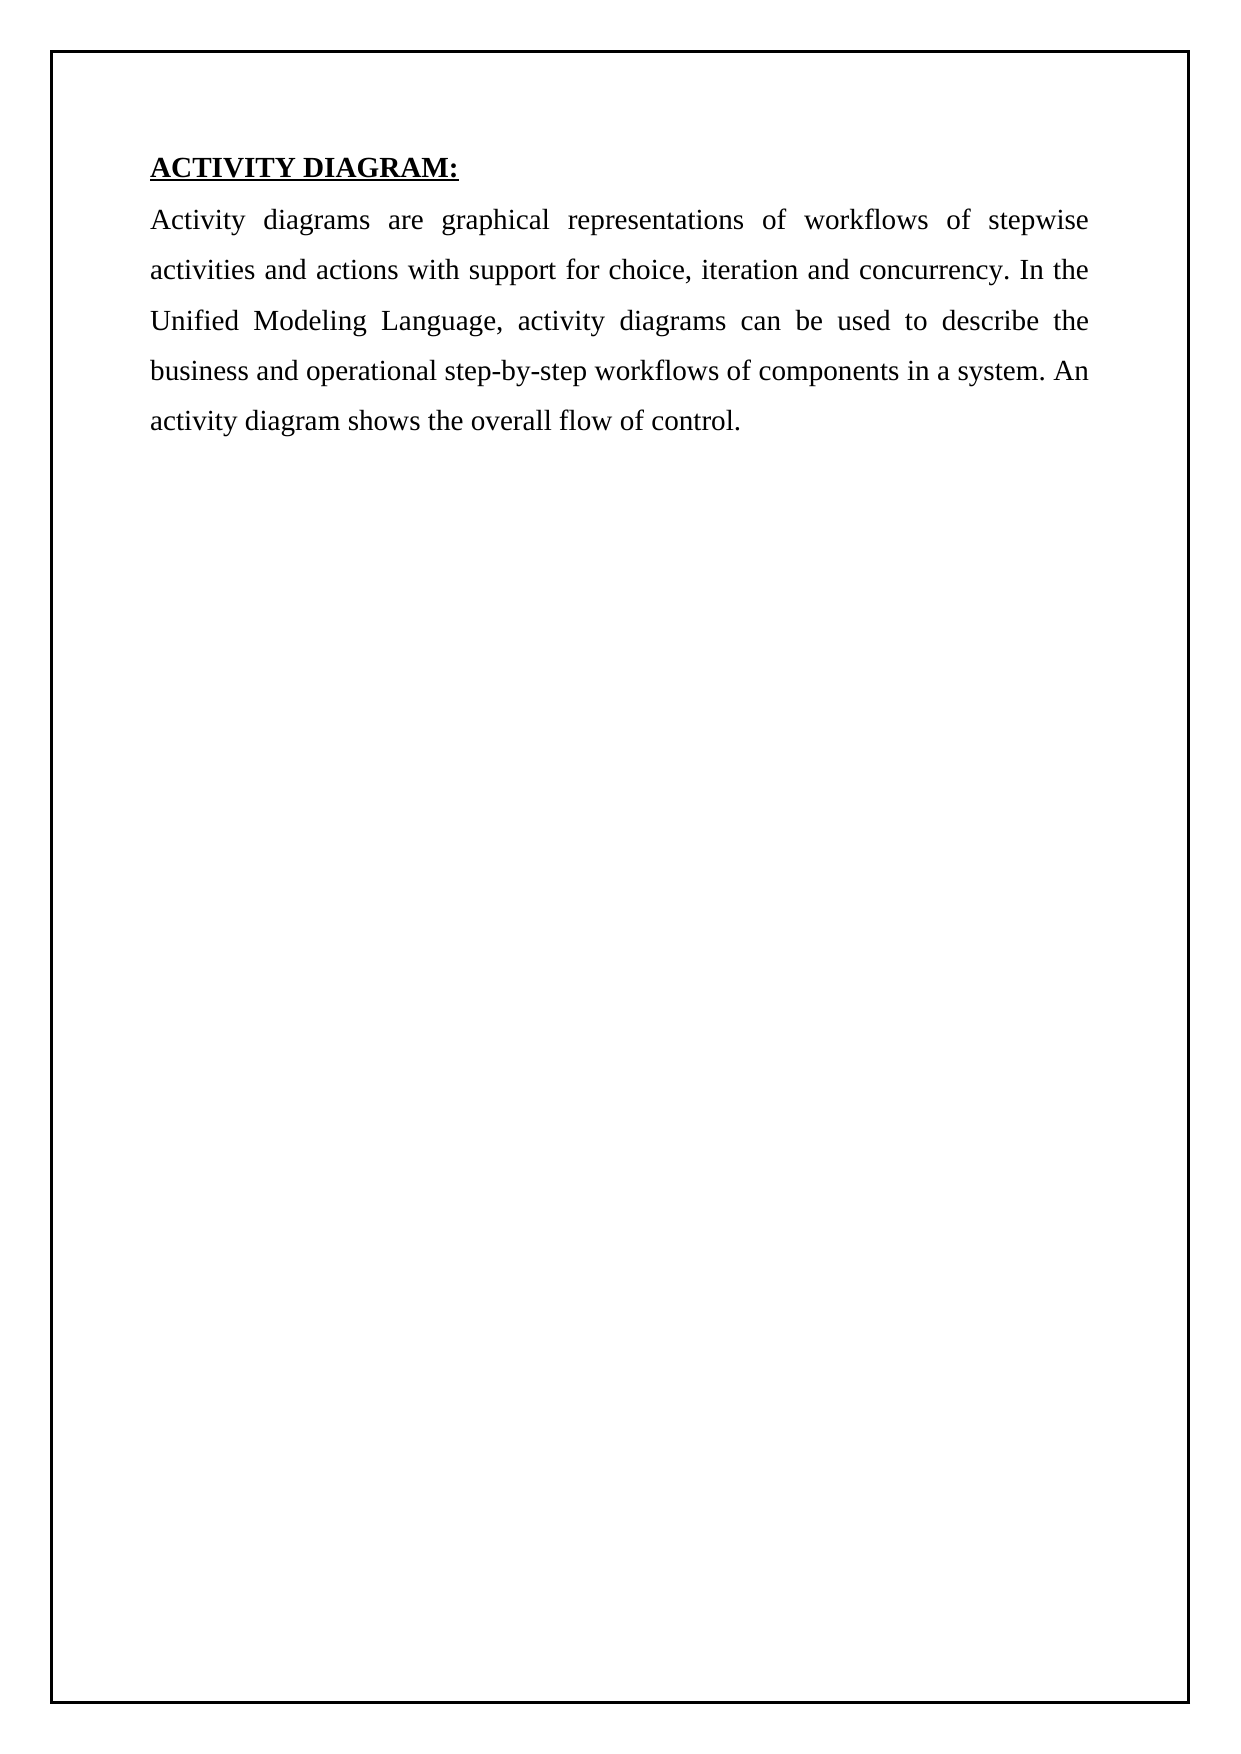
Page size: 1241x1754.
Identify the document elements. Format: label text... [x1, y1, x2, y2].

text Activity diagrams are graphical representations of workflows of stepwise activities and actions with support for choice, iteration and concurrency. In the Unified Modeling Language, activity diagrams can be used to describe the business and operational step-by-step workflows of components in a system. An activity diagram shows the overall flow of control. [150, 202, 1090, 437]
text ACTIVITY DIAGRAM: [150, 150, 1090, 183]
